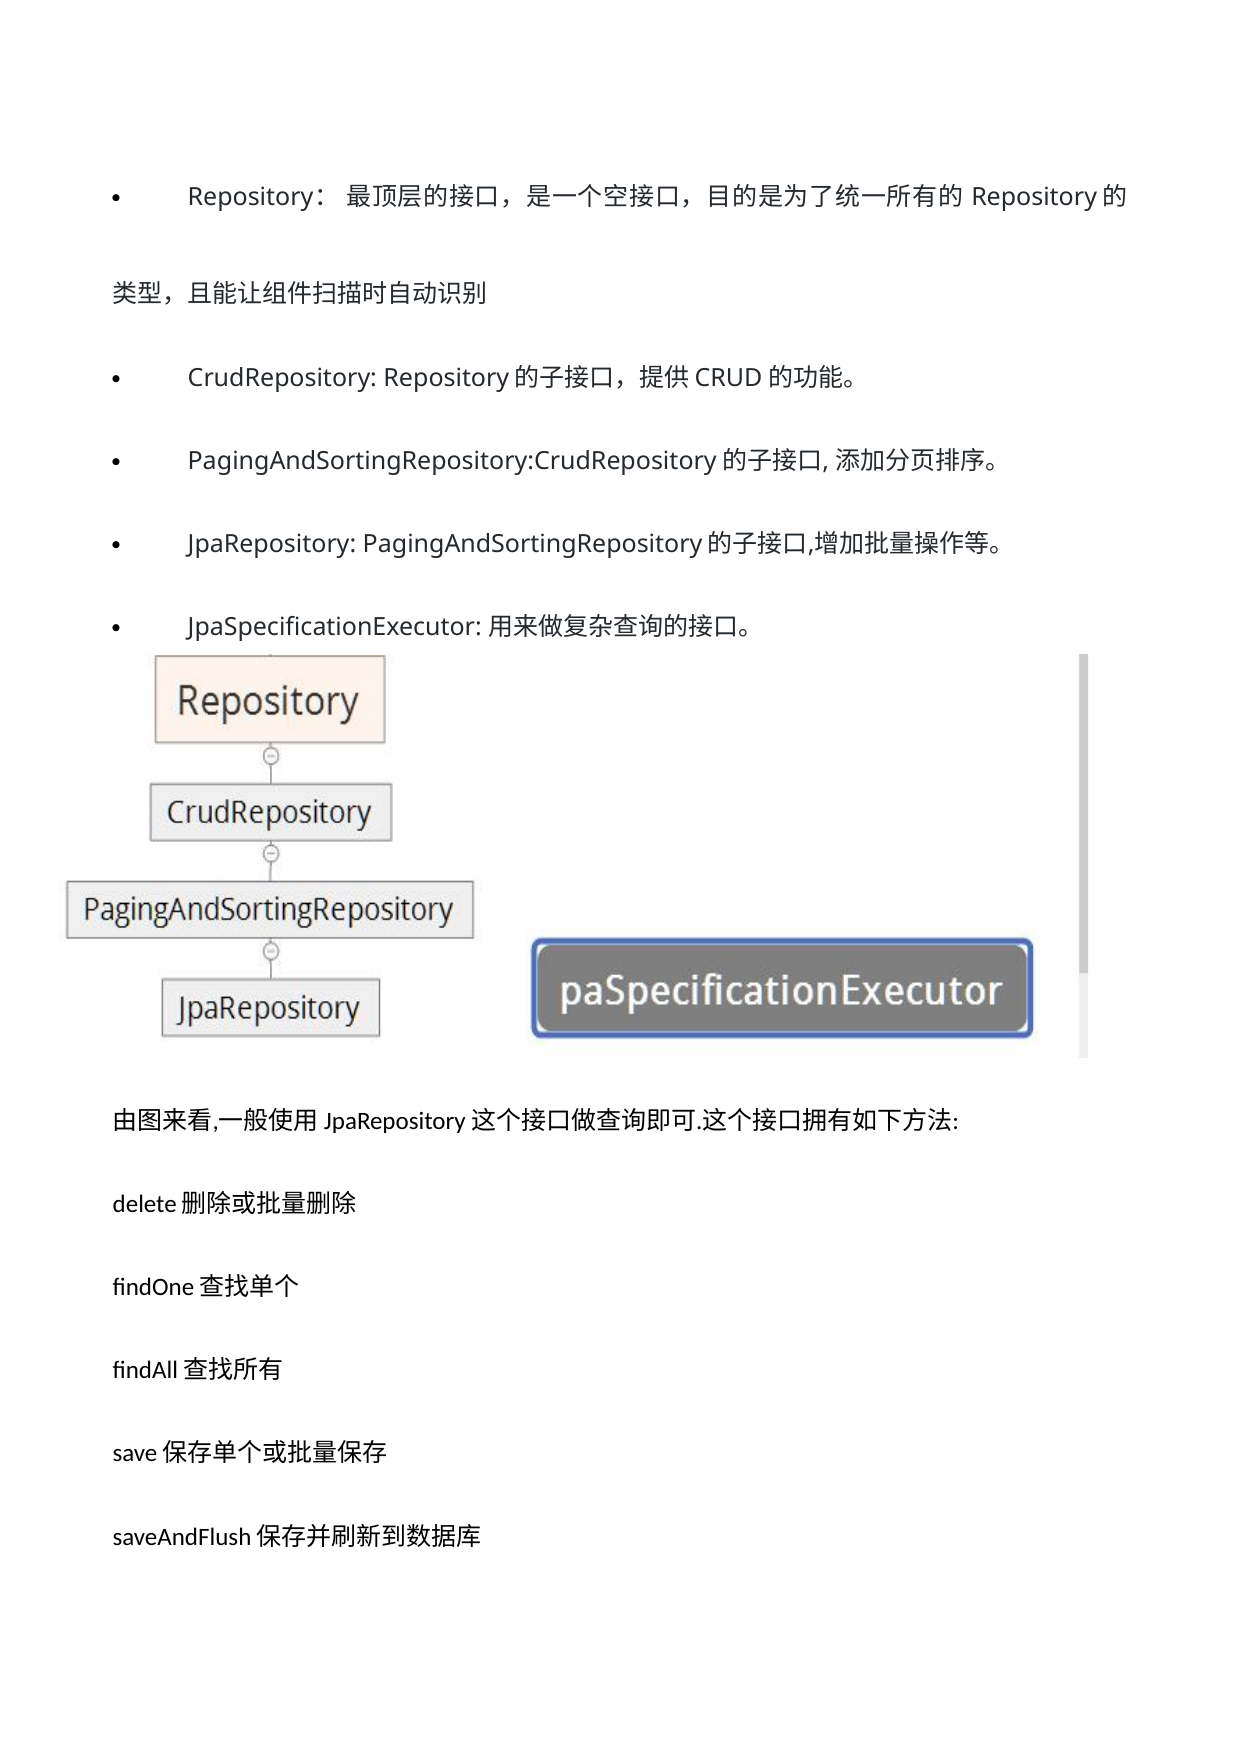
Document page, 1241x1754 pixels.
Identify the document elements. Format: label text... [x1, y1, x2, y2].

list PagingAndSortingRepository:CrudRepository的子接口, 添加分页排序。 [112, 426, 1128, 491]
list Repository： 最顶层的接口，是一个空接口，目的是为了统一所有的Repository的类型，且能让组件扫描时自动识别 [112, 162, 1128, 324]
text 由图来看,一般使用JpaRepository这个接口做查询即可.这个接口拥有如下方法: [112, 1086, 1128, 1151]
text delete删除或批量删除 [112, 1169, 1128, 1234]
text findOne查找单个 [112, 1252, 1128, 1317]
picture [0, 654, 1089, 1058]
list CrudRepository: Repository的子接口，提供CRUD 的功能。 [112, 343, 1128, 408]
text saveAndFlush保存并刷新到数据库 [112, 1502, 1128, 1567]
list JpaSpecificationExecutor: 用来做复杂查询的接口。 [112, 592, 1128, 657]
text findAll查找所有 [112, 1335, 1128, 1400]
text save保存单个或批量保存 [112, 1418, 1128, 1483]
list JpaRepository: PagingAndSortingRepository的子接口,增加批量操作等。 [112, 509, 1128, 574]
